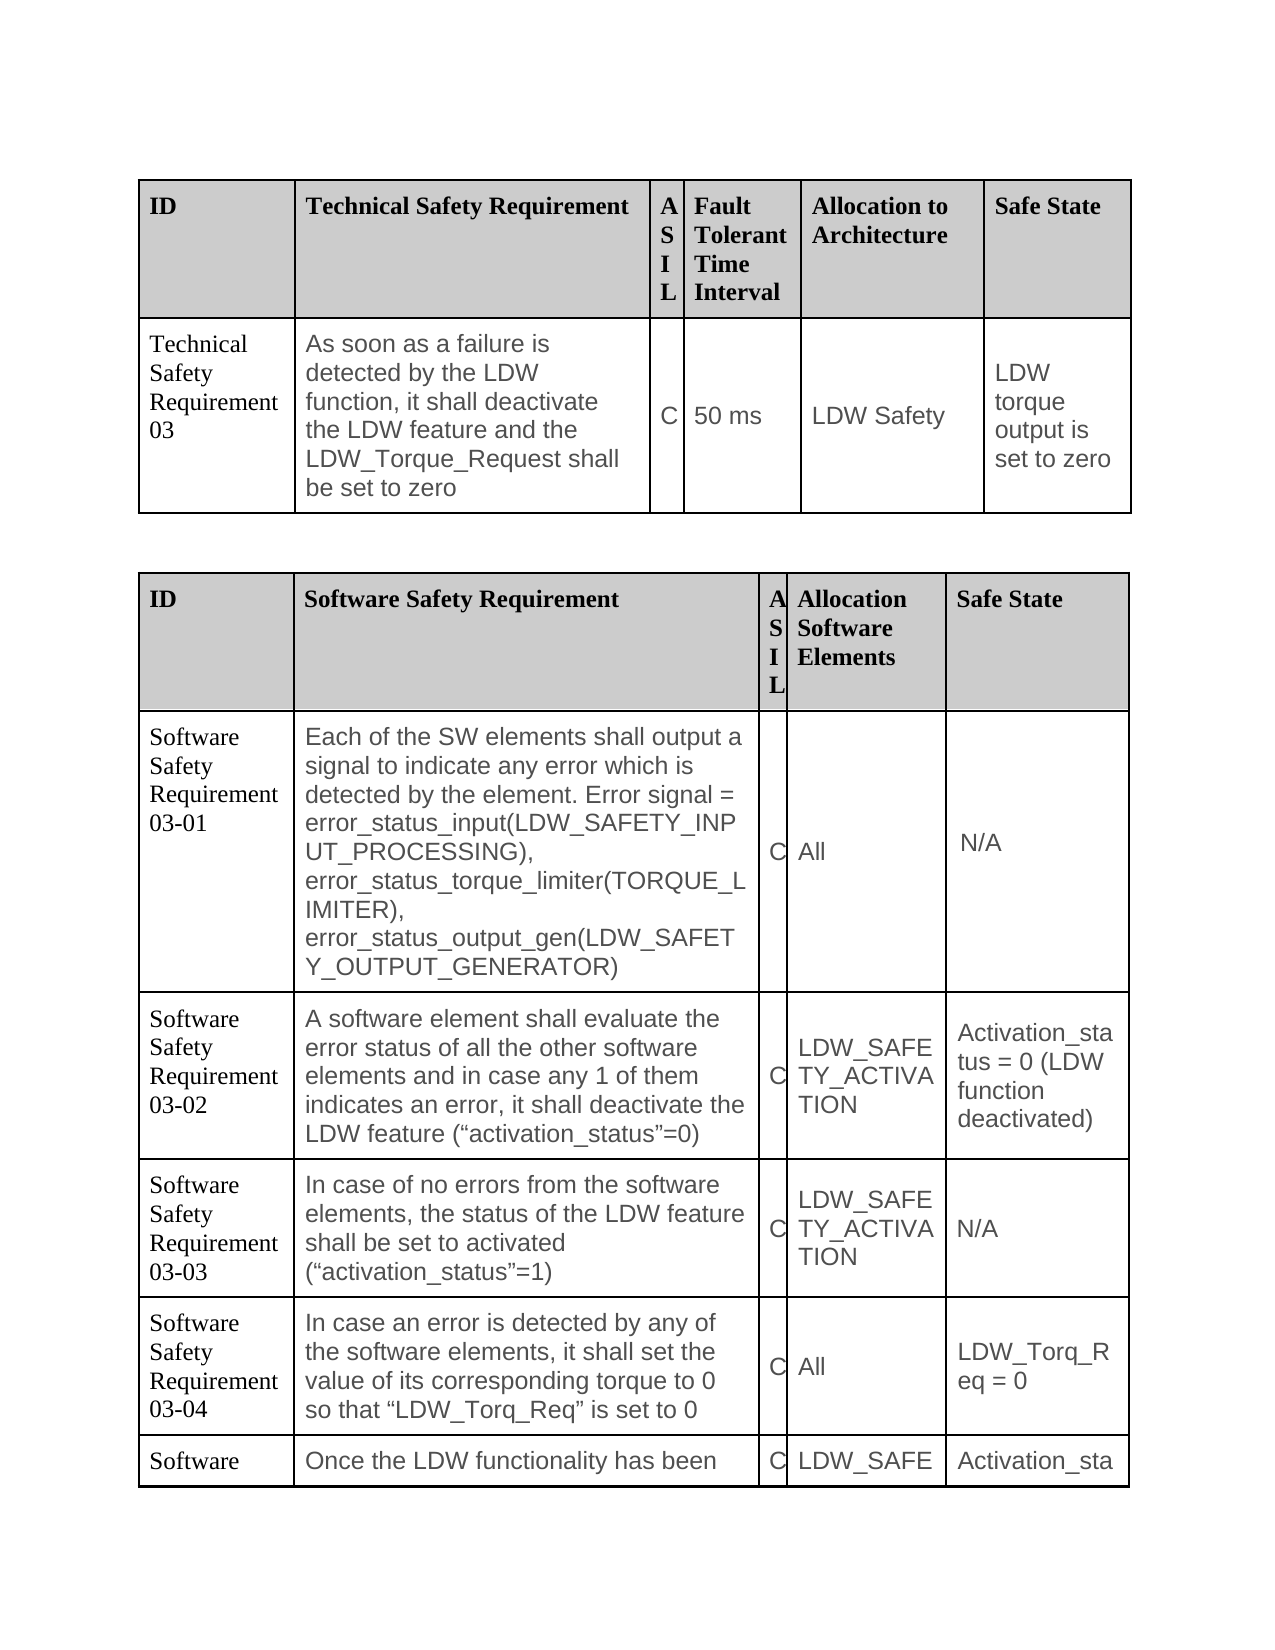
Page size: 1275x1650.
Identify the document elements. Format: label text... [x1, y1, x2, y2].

table_cell A software element shall evaluate the error status of all the other software elements and in case any 1 of them indicates an error, it shall deactivate the LDW feature (“activation_status”=0) [295, 993, 758, 1158]
table_cell In case an error is detected by any of the software elements, it shall set the value of its corresponding torque to 0 so that “LDW_Torq_Req” is set to 0 [295, 1298, 758, 1434]
table_cell All [788, 712, 945, 991]
table_cell 50 ms [685, 319, 800, 512]
table_cell Software Safety Requirement03-03 [140, 1160, 293, 1296]
table_header ASIL [760, 574, 786, 709]
table_header Allocation to Architecture [802, 181, 983, 317]
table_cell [295, 1436, 758, 1485]
table_cell N/A [947, 712, 1128, 991]
table_cell C [760, 1436, 786, 1485]
table_cell N/A [947, 1160, 1128, 1296]
table_header Technical Safety Requirement [296, 181, 649, 317]
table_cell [947, 1436, 1128, 1485]
table_header ID [140, 181, 294, 317]
table_cell LDW Safety [802, 319, 983, 512]
table_cell As soon as a failure is detected by the LDW function, it shall deactivate the LDW feature and the LDW_Torque_Request shall be set to zero [296, 319, 649, 512]
table_cell C [760, 1160, 786, 1296]
table_cell In case of no errors from the software elements, the status of the LDW feature shall be set to activated (“activation_status”=1) [295, 1160, 758, 1296]
table_cell Software Safety Requirement03-01 [140, 712, 293, 991]
table_cell Software Safety Requirement03-04 [140, 1298, 293, 1434]
table_cell LDW torque output is set to zero [985, 319, 1130, 512]
table_cell Software Safety Requirement03-02 [140, 993, 293, 1158]
table_header Software Safety Requirement [295, 574, 758, 709]
table_header Fault Tolerant Time Interval [685, 181, 800, 317]
table_header ASIL [651, 181, 683, 317]
table_cell LDW_SAFETY_ACTIVATION [788, 1160, 945, 1296]
table_cell Each of the SW elements shall output a signal to indicate any error which is detected by the element. Error signal = error_status_input(LDW_SAFETY_INPUT_PROCESSING), error_status_torque_limiter(TORQUE_LIMITER), error_status_output_gen(LDW_SAFETY_OUTPUT_GENERATOR) [295, 712, 758, 991]
table_cell Activation_status = 0 (LDW function deactivated) [947, 993, 1128, 1158]
table_cell C [651, 319, 683, 512]
table_cell LDW_SAFETY_ACTIVATION [788, 993, 945, 1158]
table_header ID [140, 574, 293, 709]
table_cell C [760, 993, 786, 1158]
table_header Allocation Software Elements [788, 574, 945, 709]
table_cell LDW_Torq_Req = 0 [947, 1298, 1128, 1434]
table_cell All [788, 1298, 945, 1434]
table_header Safe State [947, 574, 1128, 709]
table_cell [788, 1436, 945, 1485]
table_cell Technical Safety Requirement 03 [140, 319, 294, 512]
table_header Safe State [985, 181, 1130, 317]
table_cell C [760, 1298, 786, 1434]
table_cell C [760, 712, 786, 991]
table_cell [140, 1436, 293, 1485]
